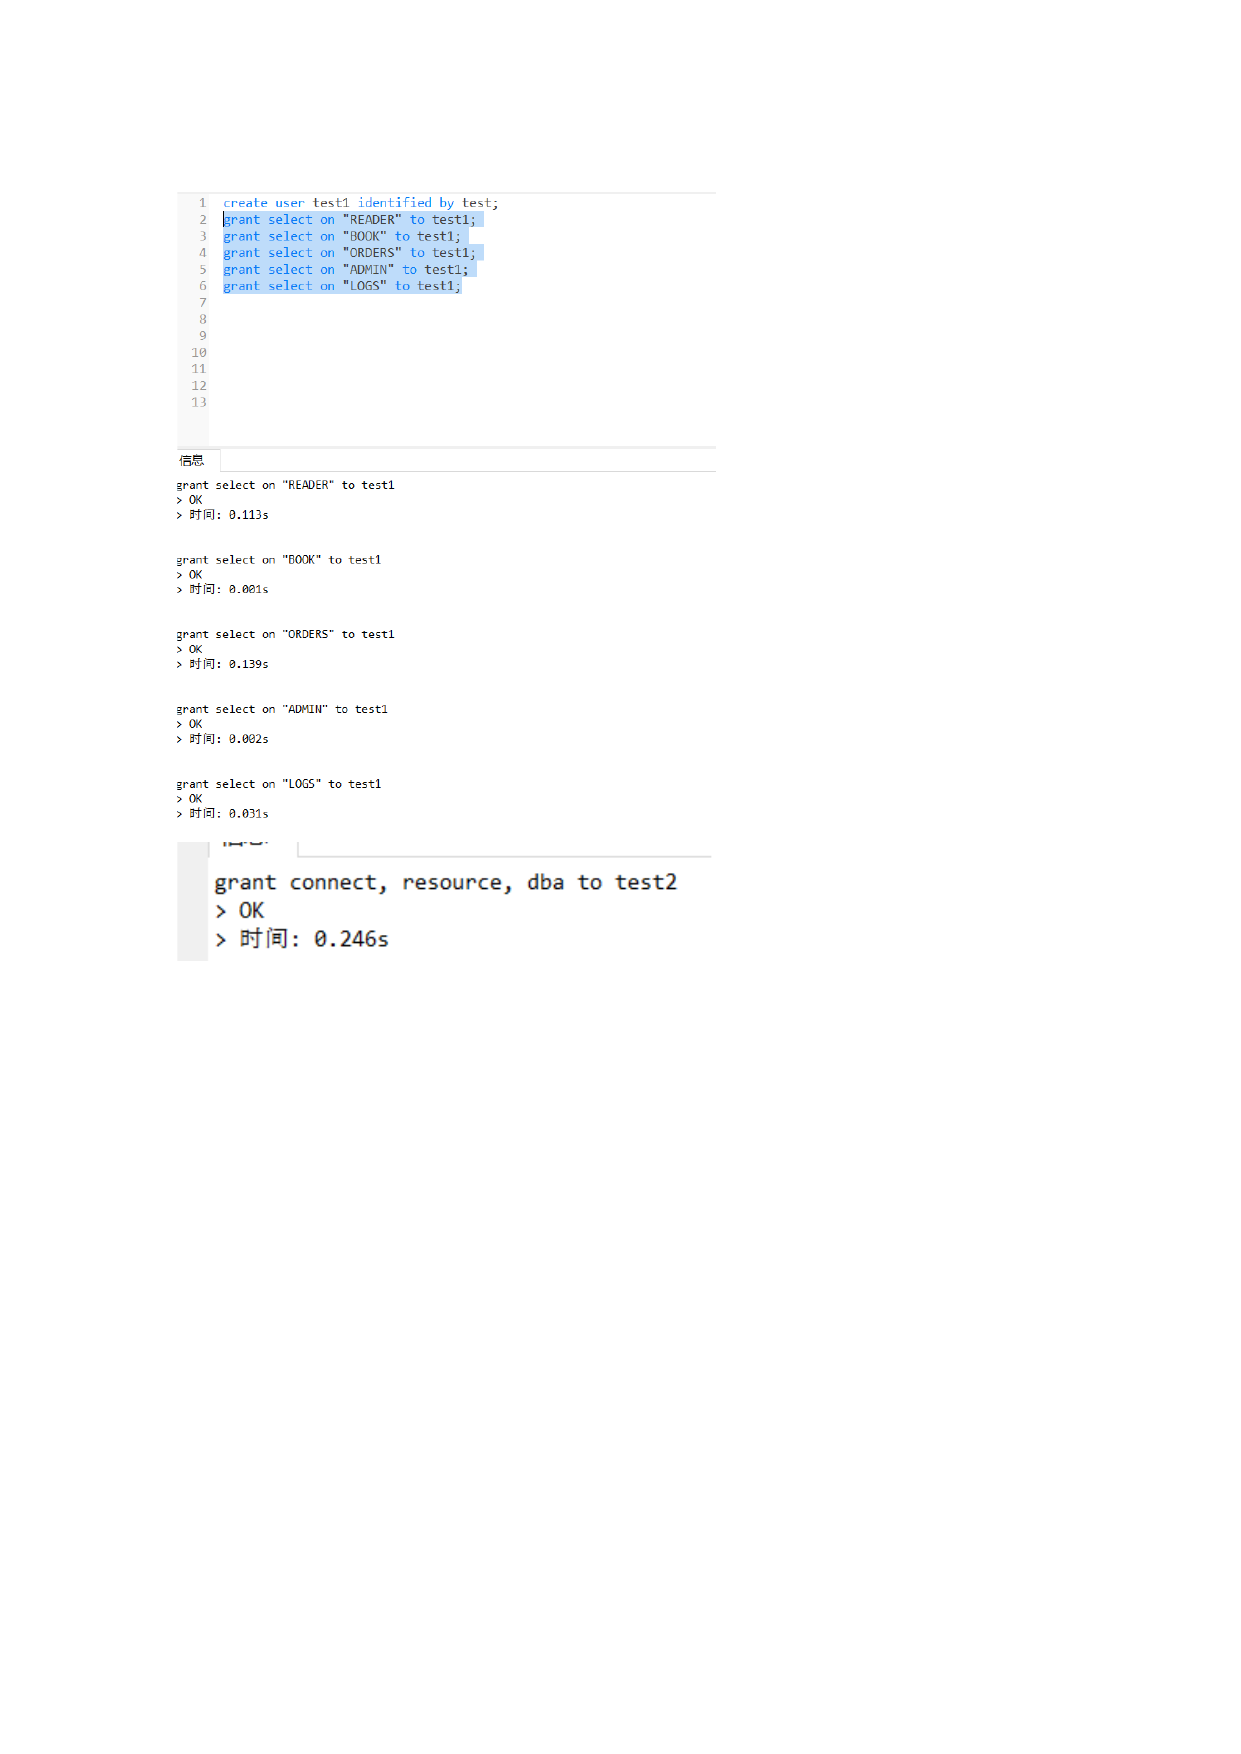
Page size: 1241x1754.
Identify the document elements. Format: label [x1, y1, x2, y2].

picture [177, 192, 716, 837]
picture [177, 842, 712, 961]
